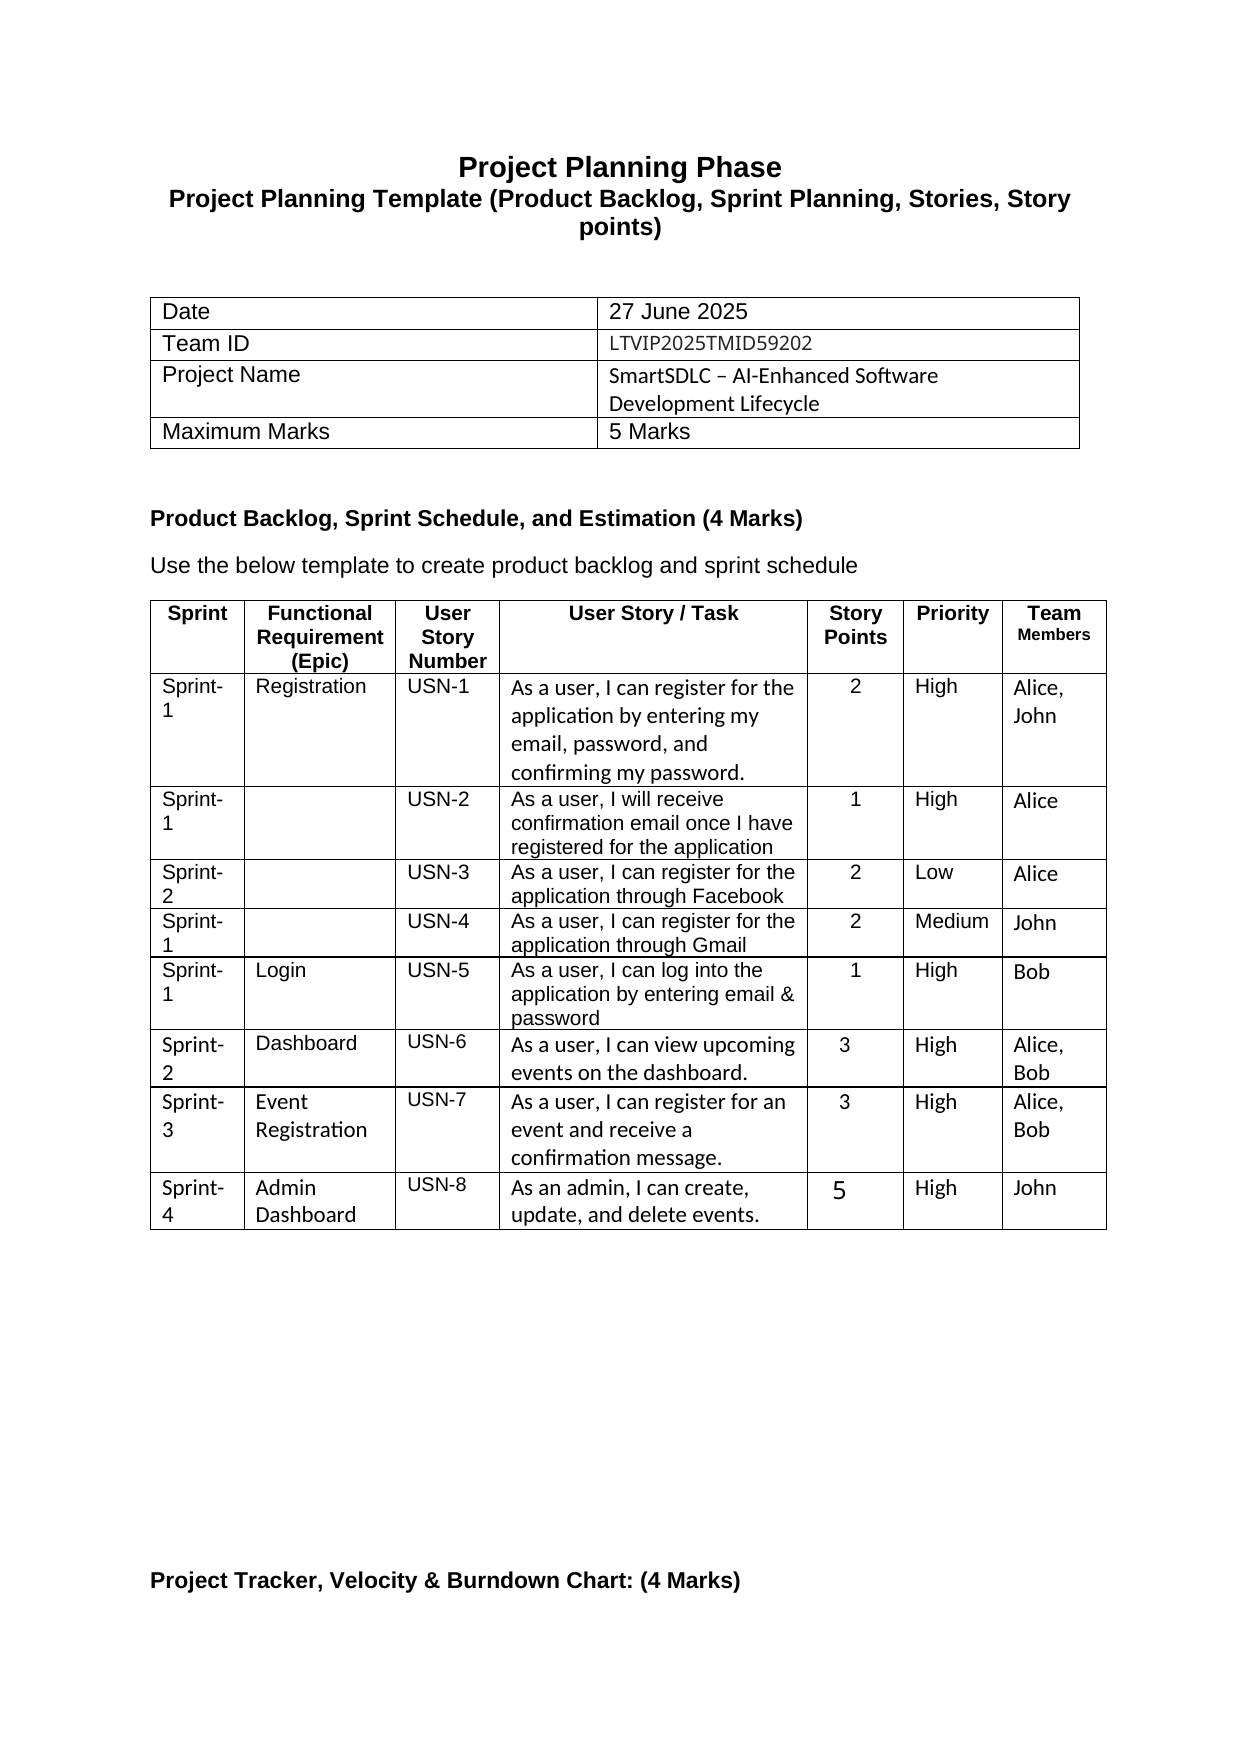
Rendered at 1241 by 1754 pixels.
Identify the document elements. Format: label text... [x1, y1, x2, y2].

table_header Functional Requirement (Epic) [245, 601, 395, 672]
table_cell [245, 860, 395, 907]
table_header Date [151, 298, 597, 328]
table_cell Alice [1003, 787, 1106, 858]
text Use the below template to create product backlog and sprint schedule [150, 552, 1090, 579]
table_cell Maximum Marks [151, 418, 597, 448]
table_header User Story / Task [500, 601, 807, 672]
table_cell 5 Marks [598, 418, 1079, 448]
table_cell Registration [245, 674, 395, 786]
table_cell Alice, Bob [1003, 1088, 1106, 1172]
table_cell LTVIP2025TMID59202 [598, 330, 1079, 360]
table_header 27 June 2025 [598, 298, 1079, 328]
table_cell John [1003, 909, 1106, 956]
table_cell Sprint-2 [151, 860, 244, 907]
table_header Sprint [151, 601, 244, 672]
table_cell High [904, 1173, 1002, 1229]
table_cell Event Registration [245, 1088, 395, 1172]
table_cell 5 [808, 1173, 903, 1229]
table_cell Sprint-1 [151, 958, 244, 1029]
table_cell Bob [1003, 958, 1106, 1029]
table_cell Sprint-4 [151, 1173, 244, 1229]
table_header Team Members [1003, 601, 1106, 672]
table_cell 2 [808, 674, 903, 786]
table_cell 3 [808, 1030, 903, 1086]
table_cell [245, 787, 395, 858]
table_cell High [904, 787, 1002, 858]
table_cell SmartSDLC – AI-Enhanced Software Development Lifecycle [598, 361, 1079, 417]
table_cell USN-3 [396, 860, 499, 907]
table_cell 3 [808, 1088, 903, 1172]
table_cell Alice, Bob [1003, 1030, 1106, 1086]
table_cell Sprint-1 [151, 787, 244, 858]
table_cell Project Name [151, 361, 597, 417]
table_cell Admin Dashboard [245, 1173, 395, 1229]
table_cell USN-6 [396, 1030, 499, 1086]
table_cell USN-2 [396, 787, 499, 858]
table_cell Sprint-1 [151, 909, 244, 956]
table_cell 1 [808, 958, 903, 1029]
table_cell Medium [904, 909, 1002, 956]
table_cell Team ID [151, 330, 597, 360]
table_cell As a user, I can register for the application through Facebook [500, 860, 807, 907]
table_cell High [904, 674, 1002, 786]
table_header Story Points [808, 601, 903, 672]
text Project Planning Template (Product Backlog, Sprint Planning, Stories, Story points) [150, 183, 1090, 241]
table_cell Sprint-1 [151, 674, 244, 786]
table_cell USN-1 [396, 674, 499, 786]
text Project Tracker, Velocity & Burndown Chart: (4 Marks) [150, 1567, 1090, 1593]
table_cell USN-8 [396, 1173, 499, 1229]
table_cell Login [245, 958, 395, 1029]
text Product Backlog, Sprint Schedule, and Estimation (4 Marks) [150, 505, 1090, 532]
table_cell Sprint-2 [151, 1030, 244, 1086]
table_cell Alice, John [1003, 674, 1106, 786]
table_cell As a user, I will receive confirmation email once I have registered for the application [500, 787, 807, 858]
table_header Priority [904, 601, 1002, 672]
table_cell As a user, I can register for the application by entering my email, password, and confirming my password. [500, 674, 807, 786]
text Project Planning Phase [150, 150, 1090, 183]
table_cell Dashboard [245, 1030, 395, 1086]
table_cell USN-7 [396, 1088, 499, 1172]
table_cell As a user, I can view upcoming events on the dashboard. [500, 1030, 807, 1086]
table_header User Story Number [396, 601, 499, 672]
table_cell USN-4 [396, 909, 499, 956]
table_cell 2 [808, 909, 903, 956]
table_cell High [904, 958, 1002, 1029]
table_cell High [904, 1088, 1002, 1172]
table_cell Sprint-3 [151, 1088, 244, 1172]
table_cell USN-5 [396, 958, 499, 1029]
table_cell As an admin, I can create, update, and delete events. [500, 1173, 807, 1229]
table_cell As a user, I can register for the application through Gmail [500, 909, 807, 956]
table_cell Low [904, 860, 1002, 907]
table_cell High [904, 1030, 1002, 1086]
table_cell John [1003, 1173, 1106, 1229]
table_cell 2 [808, 860, 903, 907]
table_cell [245, 909, 395, 956]
table_cell Alice [1003, 860, 1106, 907]
table_cell 1 [808, 787, 903, 858]
table_cell As a user, I can log into the application by entering email & password [500, 958, 807, 1029]
table_cell As a user, I can register for an event and receive a confirmation message. [500, 1088, 807, 1172]
